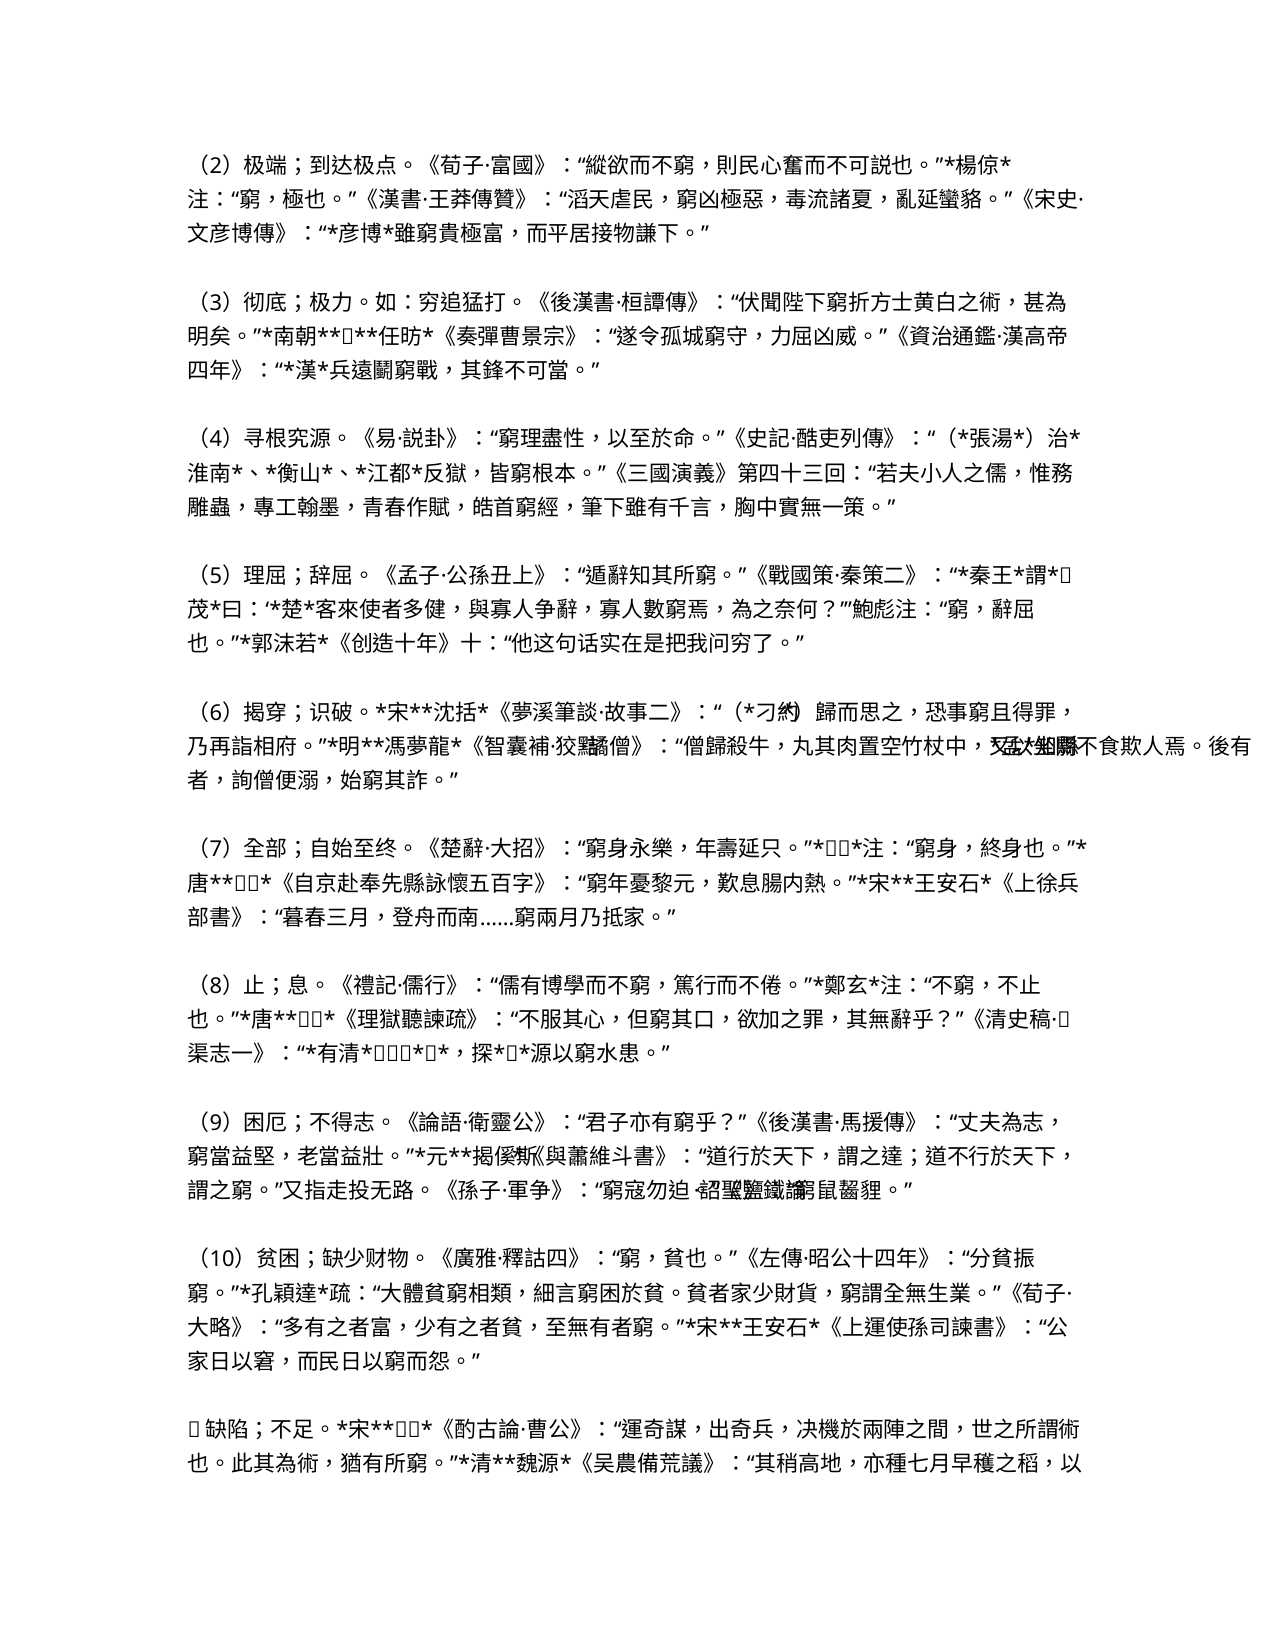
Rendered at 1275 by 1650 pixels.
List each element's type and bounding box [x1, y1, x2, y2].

text [187, 150, 1087, 1478]
